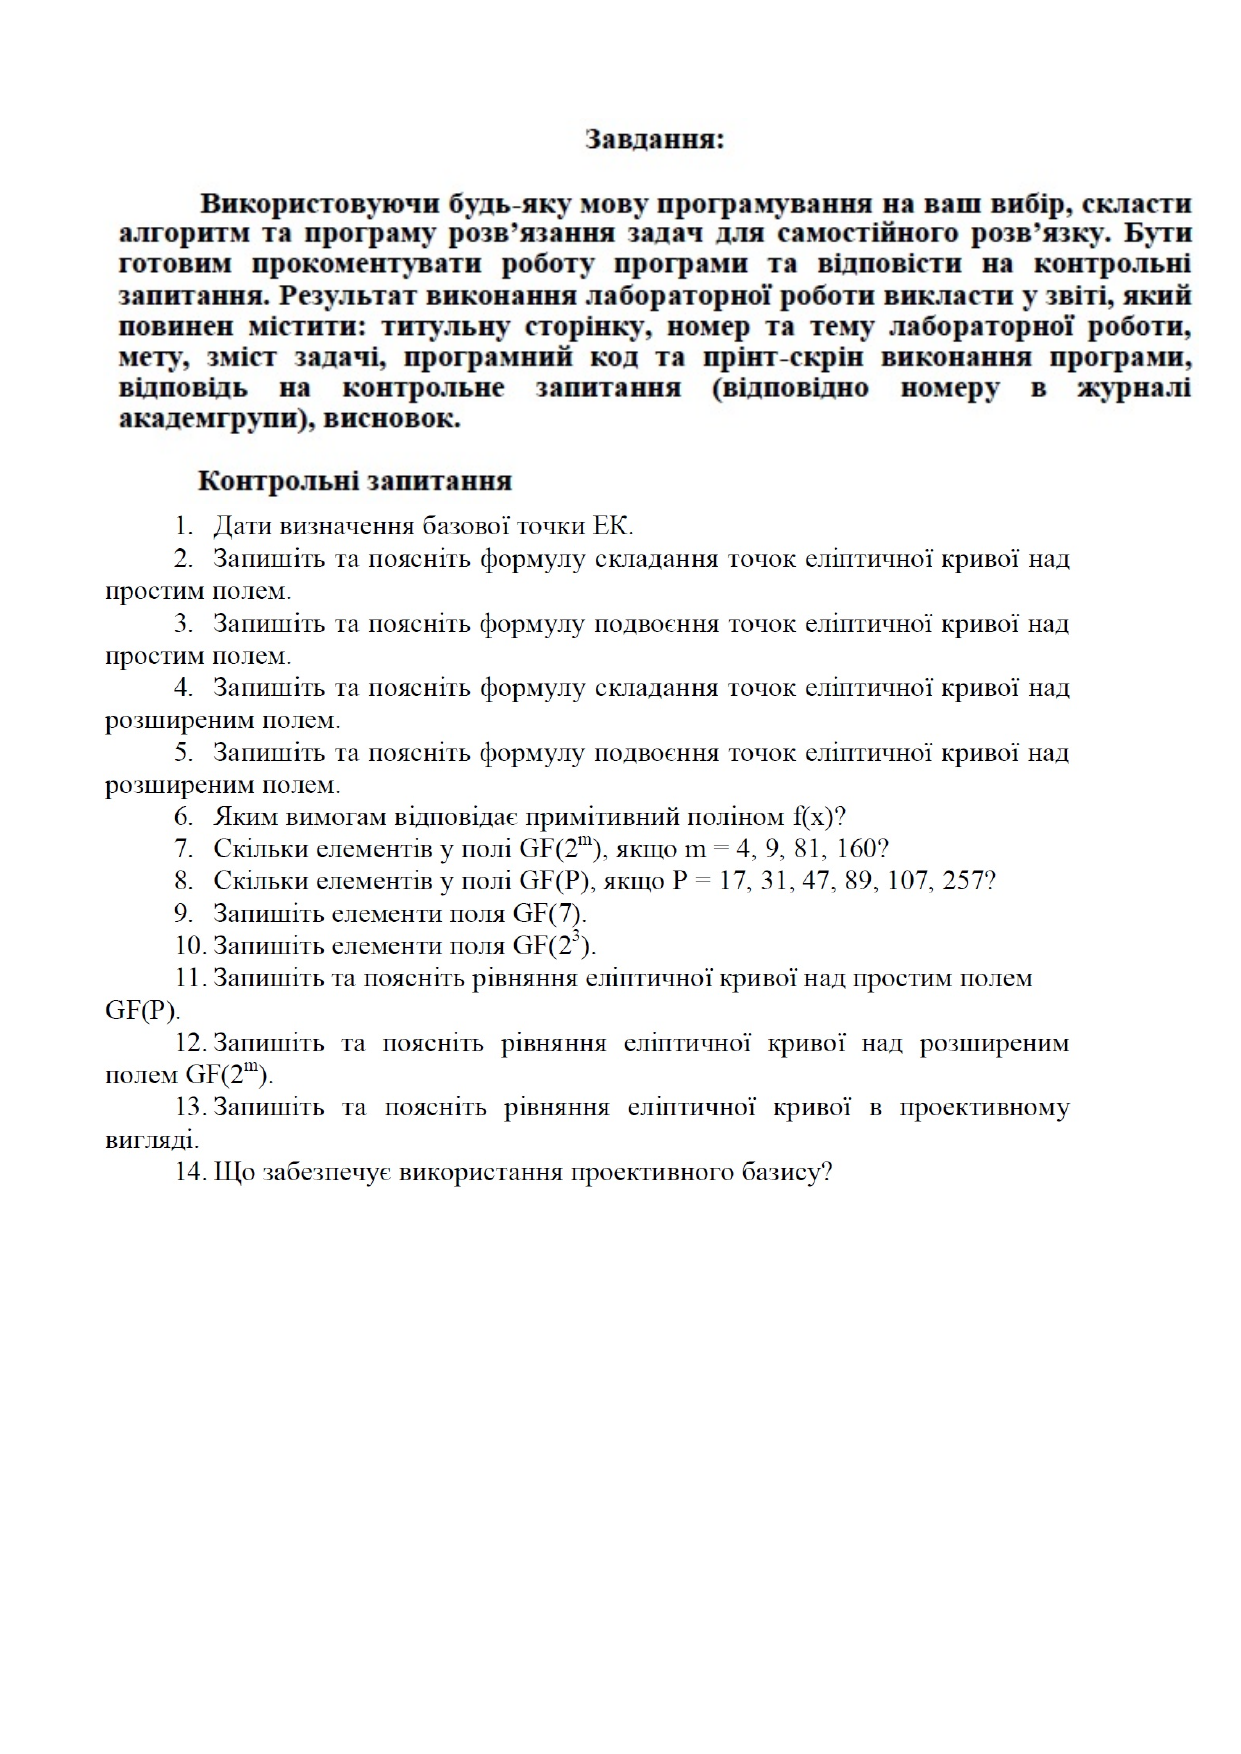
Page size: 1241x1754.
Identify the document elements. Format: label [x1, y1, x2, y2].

picture [103, 118, 1199, 504]
picture [103, 508, 1082, 1190]
